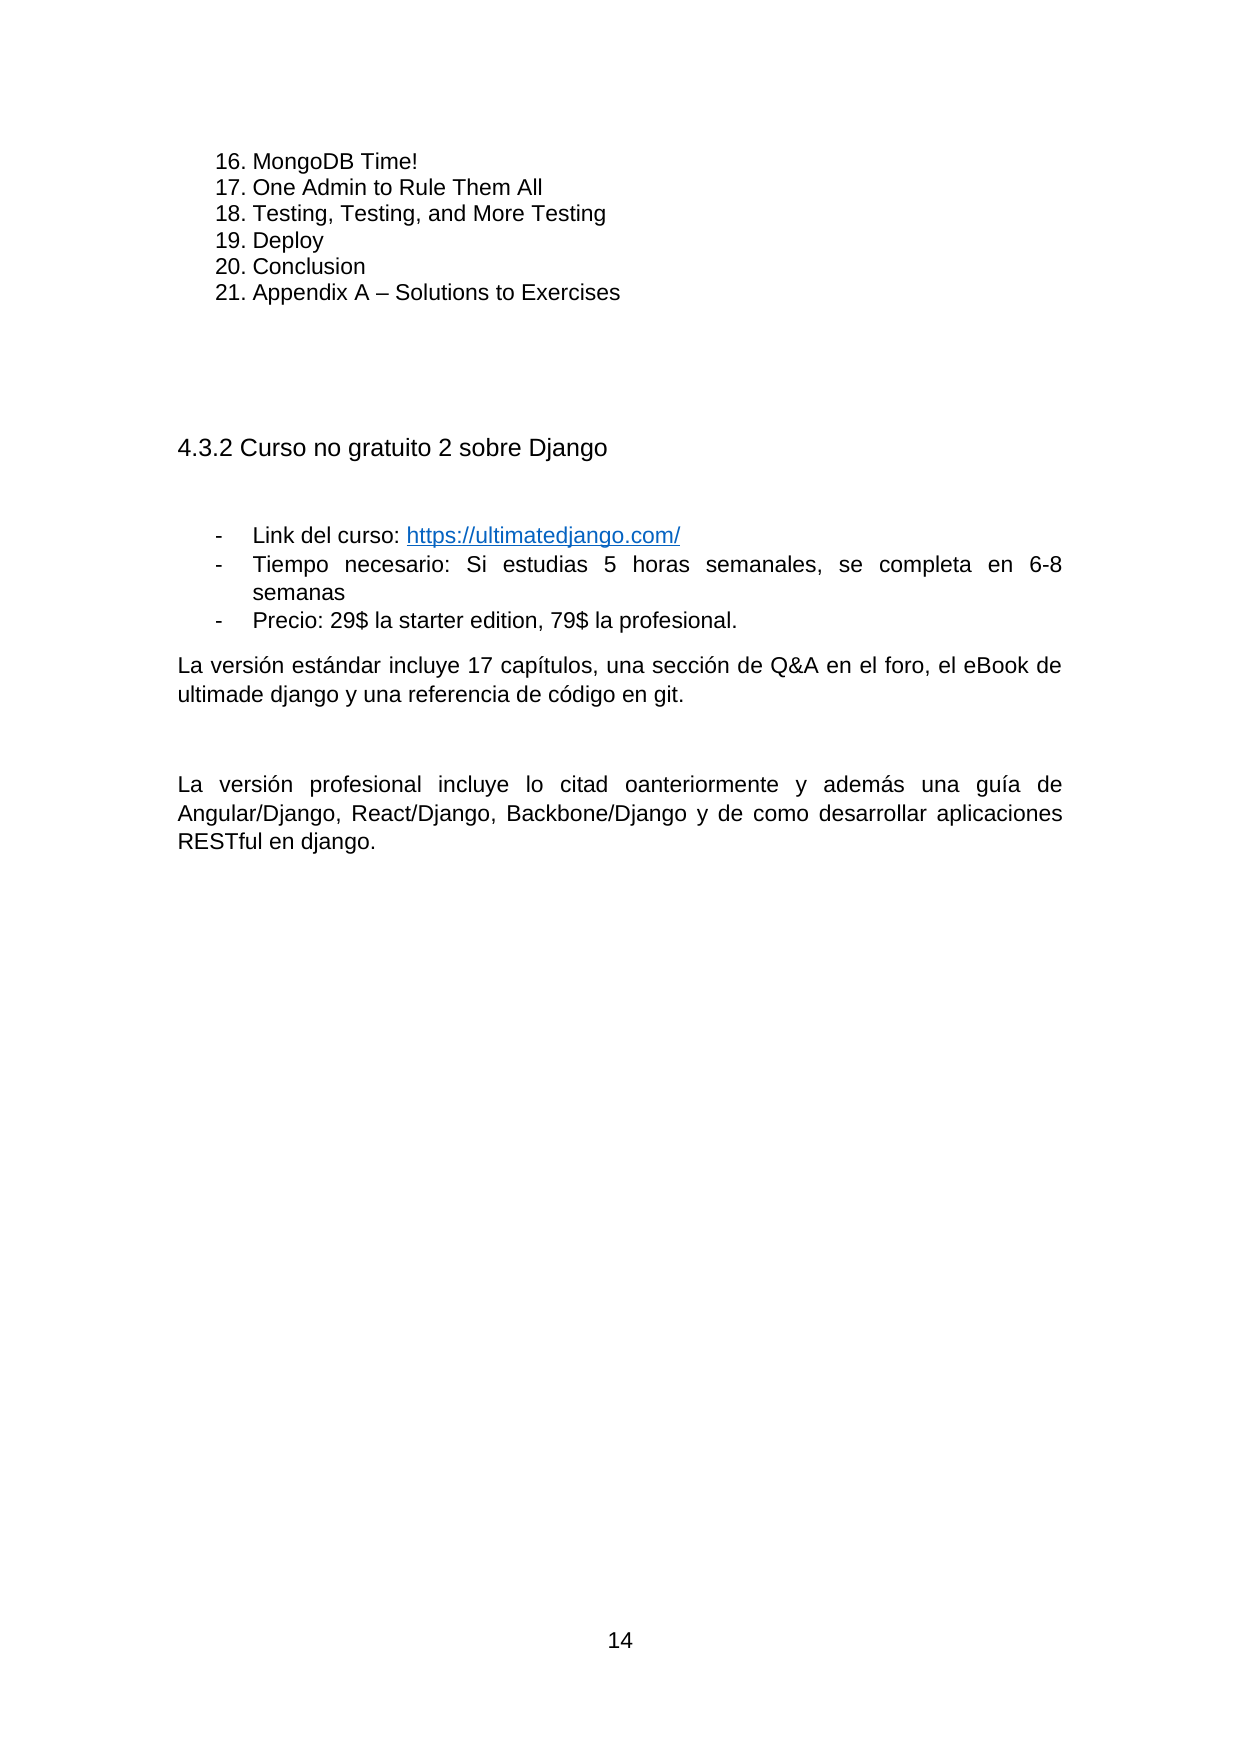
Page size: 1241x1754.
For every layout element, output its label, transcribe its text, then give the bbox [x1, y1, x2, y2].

list Tiempo necesario: Si estudias 5 horas semanales, se completa en 6-8 semanas [215, 551, 1063, 605]
list Conclusion [215, 253, 1063, 279]
text La versión profesional incluye lo citad oanteriormente y además una guía de Angular/Django, React/Django, Backbone/Django y de como desarrollar aplicaciones RESTful en django. [177, 771, 1063, 854]
list Testing, Testing, and More Testing [215, 200, 1063, 227]
list Deploy [215, 227, 1063, 253]
list Precio: 29$ la starter edition, 79$ la profesional. [215, 607, 1063, 634]
list Appendix A – Solutions to Exercises [215, 279, 1063, 306]
list Link del curso: https://ultimatedjango.com/ [215, 522, 1063, 548]
subtitle 4.3.2 Curso no gratuito 2 sobre Django [177, 433, 1063, 462]
text La versión estándar incluye 17 capítulos, una sección de Q&A en el foro, el eBook de ultimade django y una referencia de código en git. [177, 652, 1063, 707]
list One Admin to Rule Them All [215, 174, 1063, 200]
list MongoDB Time! [215, 148, 1063, 174]
